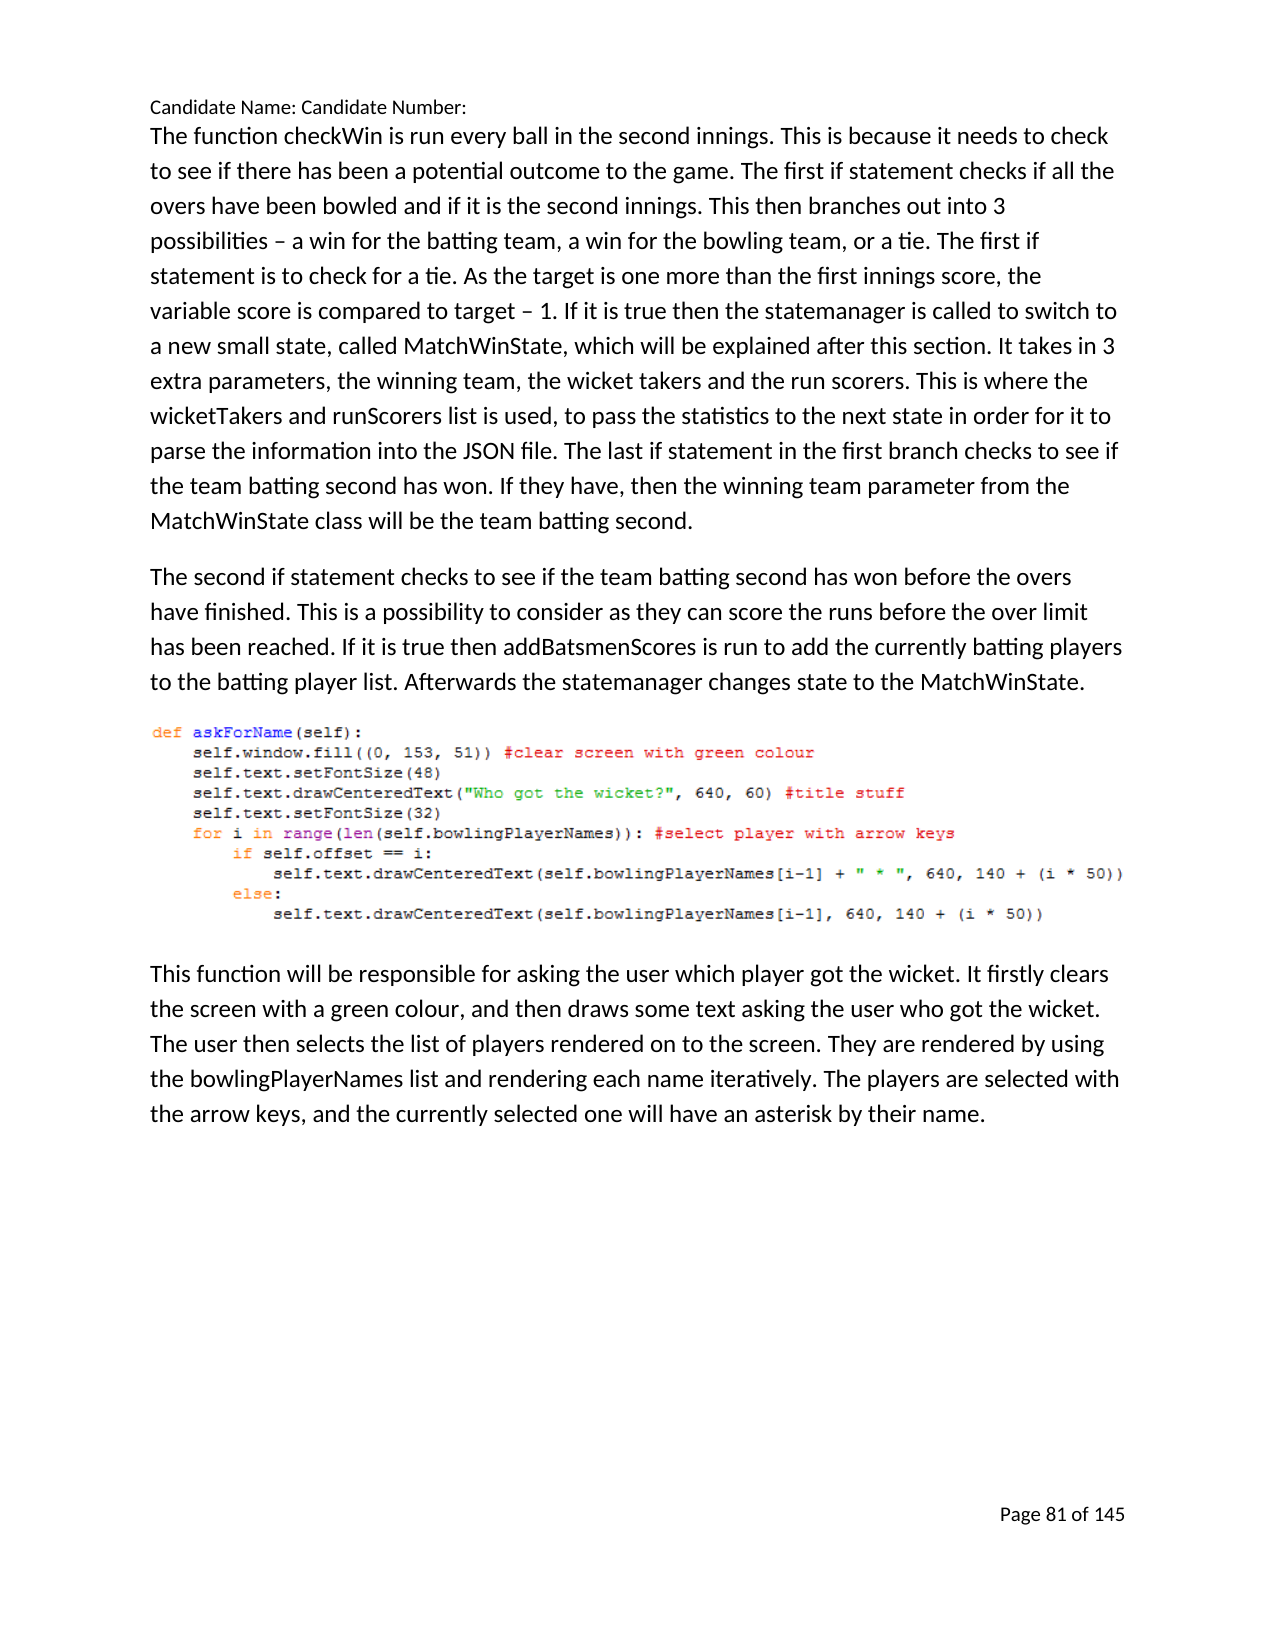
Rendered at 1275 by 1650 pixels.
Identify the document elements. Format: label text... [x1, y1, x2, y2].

text This function will be responsible for asking the user which player got the wicket. It firstly clears the screen with a green colour, and then draws some text asking the user who got the wicket. The user then selects the list of players rendered on to the screen. They are rendered by using the bowlingPlayerNames list and rendering each name iteratively. The players are selected with the arrow keys, and the currently selected one will have an asterisk by their name. [150, 958, 1125, 1128]
text The function checkWin is run every ball in the second innings. This is because it needs to check to see if there has been a potential outcome to the game. The first if statement checks if all the overs have been bowled and if it is the second innings. This then branches out into 3 possibilities – a win for the batting team, a win for the bowling team, or a tie. The first if statement is to check for a tie. As the target is one more than the first innings score, the variable score is compared to target – 1. If it is true then the statemanager is called to switch to a new small state, called MatchWinState, which will be explained after this section. It takes in 3 extra parameters, the winning team, the wicket takers and the run scorers. This is where the wicketTakers and runScorers list is used, to pass the statistics to the next state in order for it to parse the information into the JSON file. The last if statement in the first branch checks to see if the team batting second has won. If they have, then the winning team parameter from the MatchWinState class will be the team batting second. [150, 120, 1125, 536]
text The second if statement checks to see if the team batting second has won before the overs have finished. This is a possibility to consider as they can score the runs before the over limit has been reached. If it is true then addBatsmenScores is run to add the currently batting players to the batting player list. Afterwards the statemanager changes state to the MatchWinState. [150, 561, 1125, 696]
picture [150, 721, 1125, 934]
